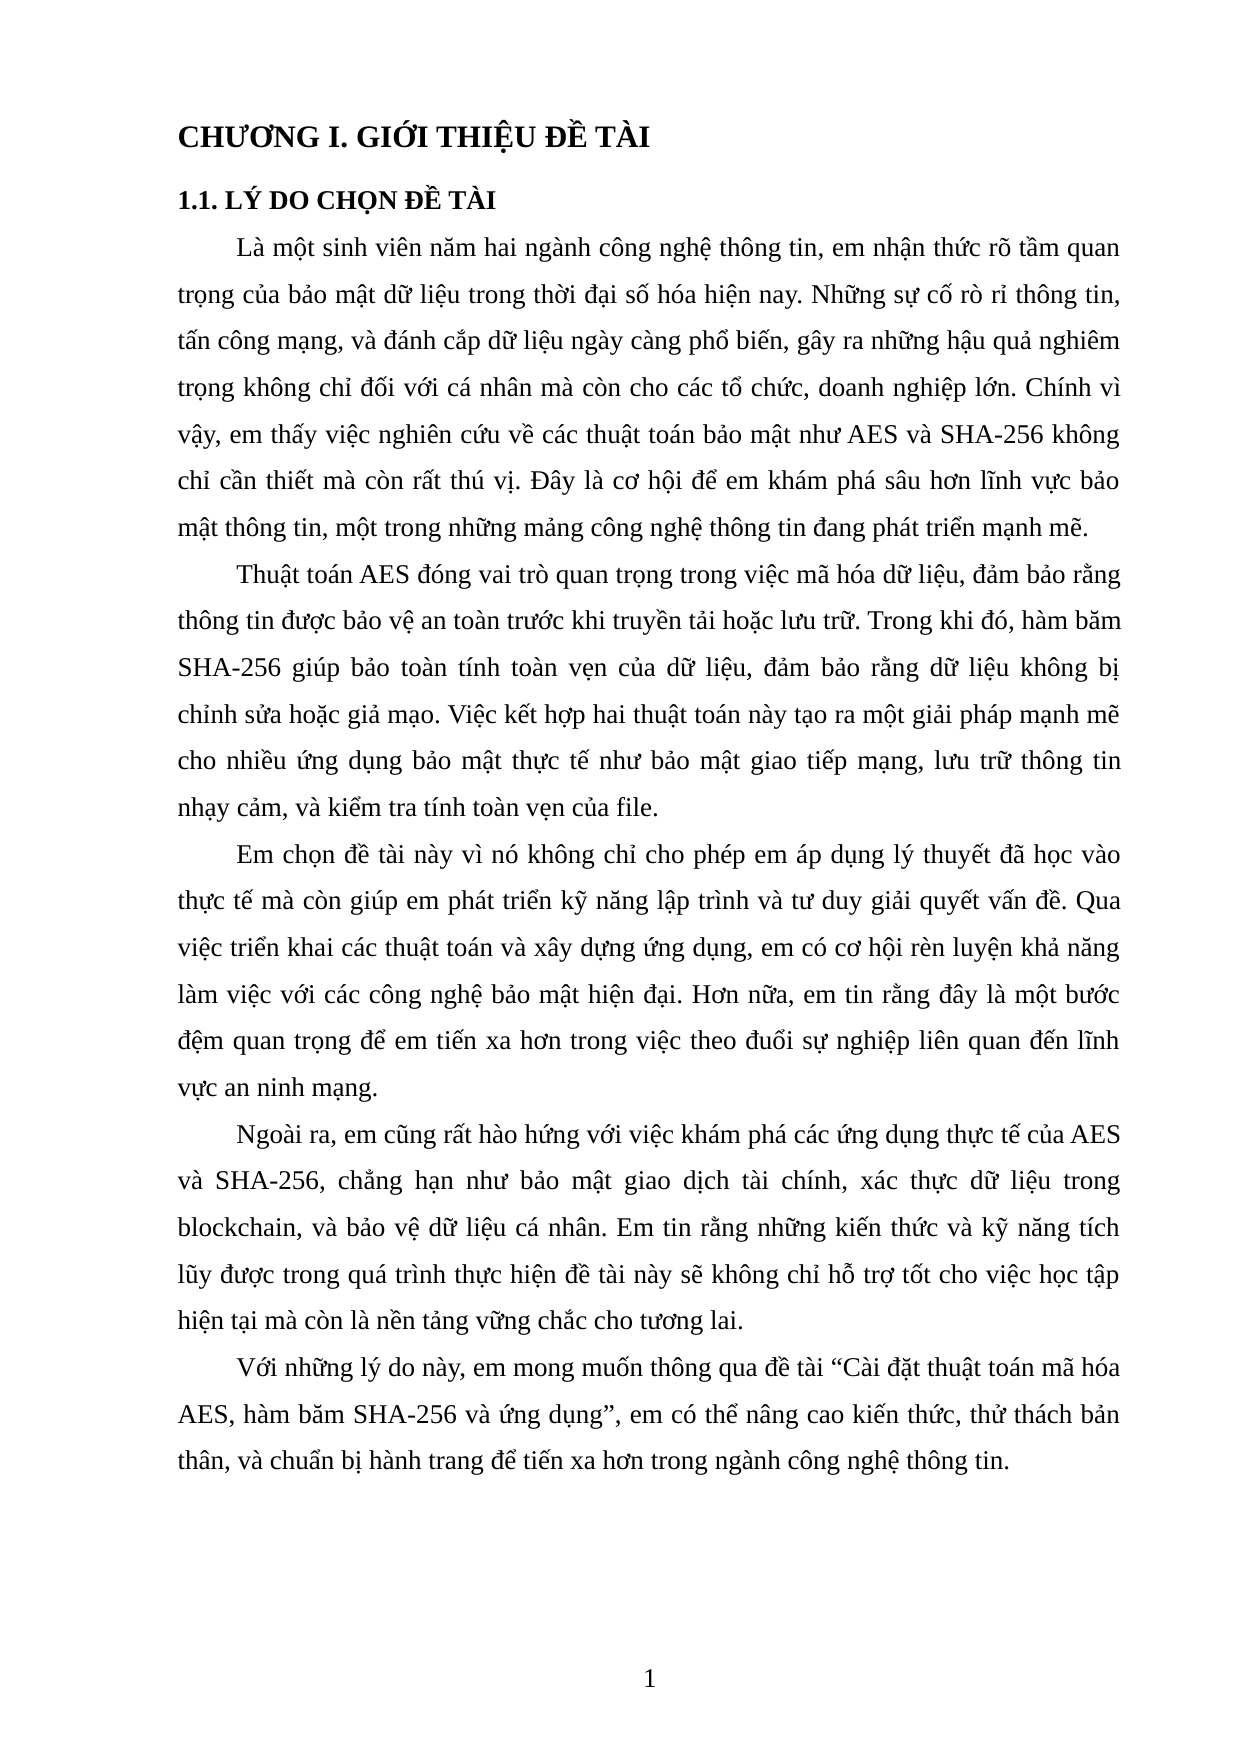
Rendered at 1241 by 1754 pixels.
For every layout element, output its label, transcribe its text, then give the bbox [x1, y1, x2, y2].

text Em chọn đề tài này vì nó không chỉ cho phép em áp dụng lý thuyết đã học vào thực tế mà còn giúp em phát triển kỹ năng lập trình và tư duy giải quyết vấn đề. Qua việc triển khai các thuật toán và xây dựng ứng dụng, em có cơ hội rèn luyện khả năng làm việc với các công nghệ bảo mật hiện đại. Hơn nữa, em tin rằng đây là một bước đệm quan trọng để em tiến xa hơn trong việc theo đuổi sự nghiệp liên quan đến lĩnh vực an ninh mạng. [177, 838, 1122, 1102]
text Thuật toán AES đóng vai trò quan trọng trong việc mã hóa dữ liệu, đảm bảo rằng thông tin được bảo vệ an toàn trước khi truyền tải hoặc lưu trữ. Trong khi đó, hàm băm SHA-256 giúp bảo toàn tính toàn vẹn của dữ liệu, đảm bảo rằng dữ liệu không bị chỉnh sửa hoặc giả mạo. Việc kết hợp hai thuật toán này tạo ra một giải pháp mạnh mẽ cho nhiều ứng dụng bảo mật thực tế như bảo mật giao tiếp mạng, lưu trữ thông tin nhạy cảm, và kiểm tra tính toàn vẹn của file. [177, 558, 1122, 822]
text Ngoài ra, em cũng rất hào hứng với việc khám phá các ứng dụng thực tế của AES và SHA-256, chẳng hạn như bảo mật giao dịch tài chính, xác thực dữ liệu trong blockchain, và bảo vệ dữ liệu cá nhân. Em tin rằng những kiến thức và kỹ năng tích lũy được trong quá trình thực hiện đề tài này sẽ không chỉ hỗ trợ tốt cho việc học tập hiện tại mà còn là nền tảng vững chắc cho tương lai. [177, 1118, 1122, 1336]
subtitle 1.1. LÝ DO CHỌN ĐỀ TÀI [177, 184, 1122, 216]
title CHƯƠNG I. GIỚI THIỆU ĐỀ TÀI [177, 118, 1122, 154]
text Với những lý do này, em mong muốn thông qua đề tài “Cài đặt thuật toán mã hóa AES, hàm băm SHA-256 và ứng dụng”, em có thể nâng cao kiến thức, thử thách bản thân, và chuẩn bị hành trang để tiến xa hơn trong ngành công nghệ thông tin. [177, 1351, 1122, 1476]
text Là một sinh viên năm hai ngành công nghệ thông tin, em nhận thức rõ tầm quan trọng của bảo mật dữ liệu trong thời đại số hóa hiện nay. Những sự cố rò rỉ thông tin, tấn công mạng, và đánh cắp dữ liệu ngày càng phổ biến, gây ra những hậu quả nghiêm trọng không chỉ đối với cá nhân mà còn cho các tổ chức, doanh nghiệp lớn. Chính vì vậy, em thấy việc nghiên cứu về các thuật toán bảo mật như AES và SHA-256 không chỉ cần thiết mà còn rất thú vị. Đây là cơ hội để em khám phá sâu hơn lĩnh vực bảo mật thông tin, một trong những mảng công nghệ thông tin đang phát triển mạnh mẽ. [177, 231, 1122, 542]
